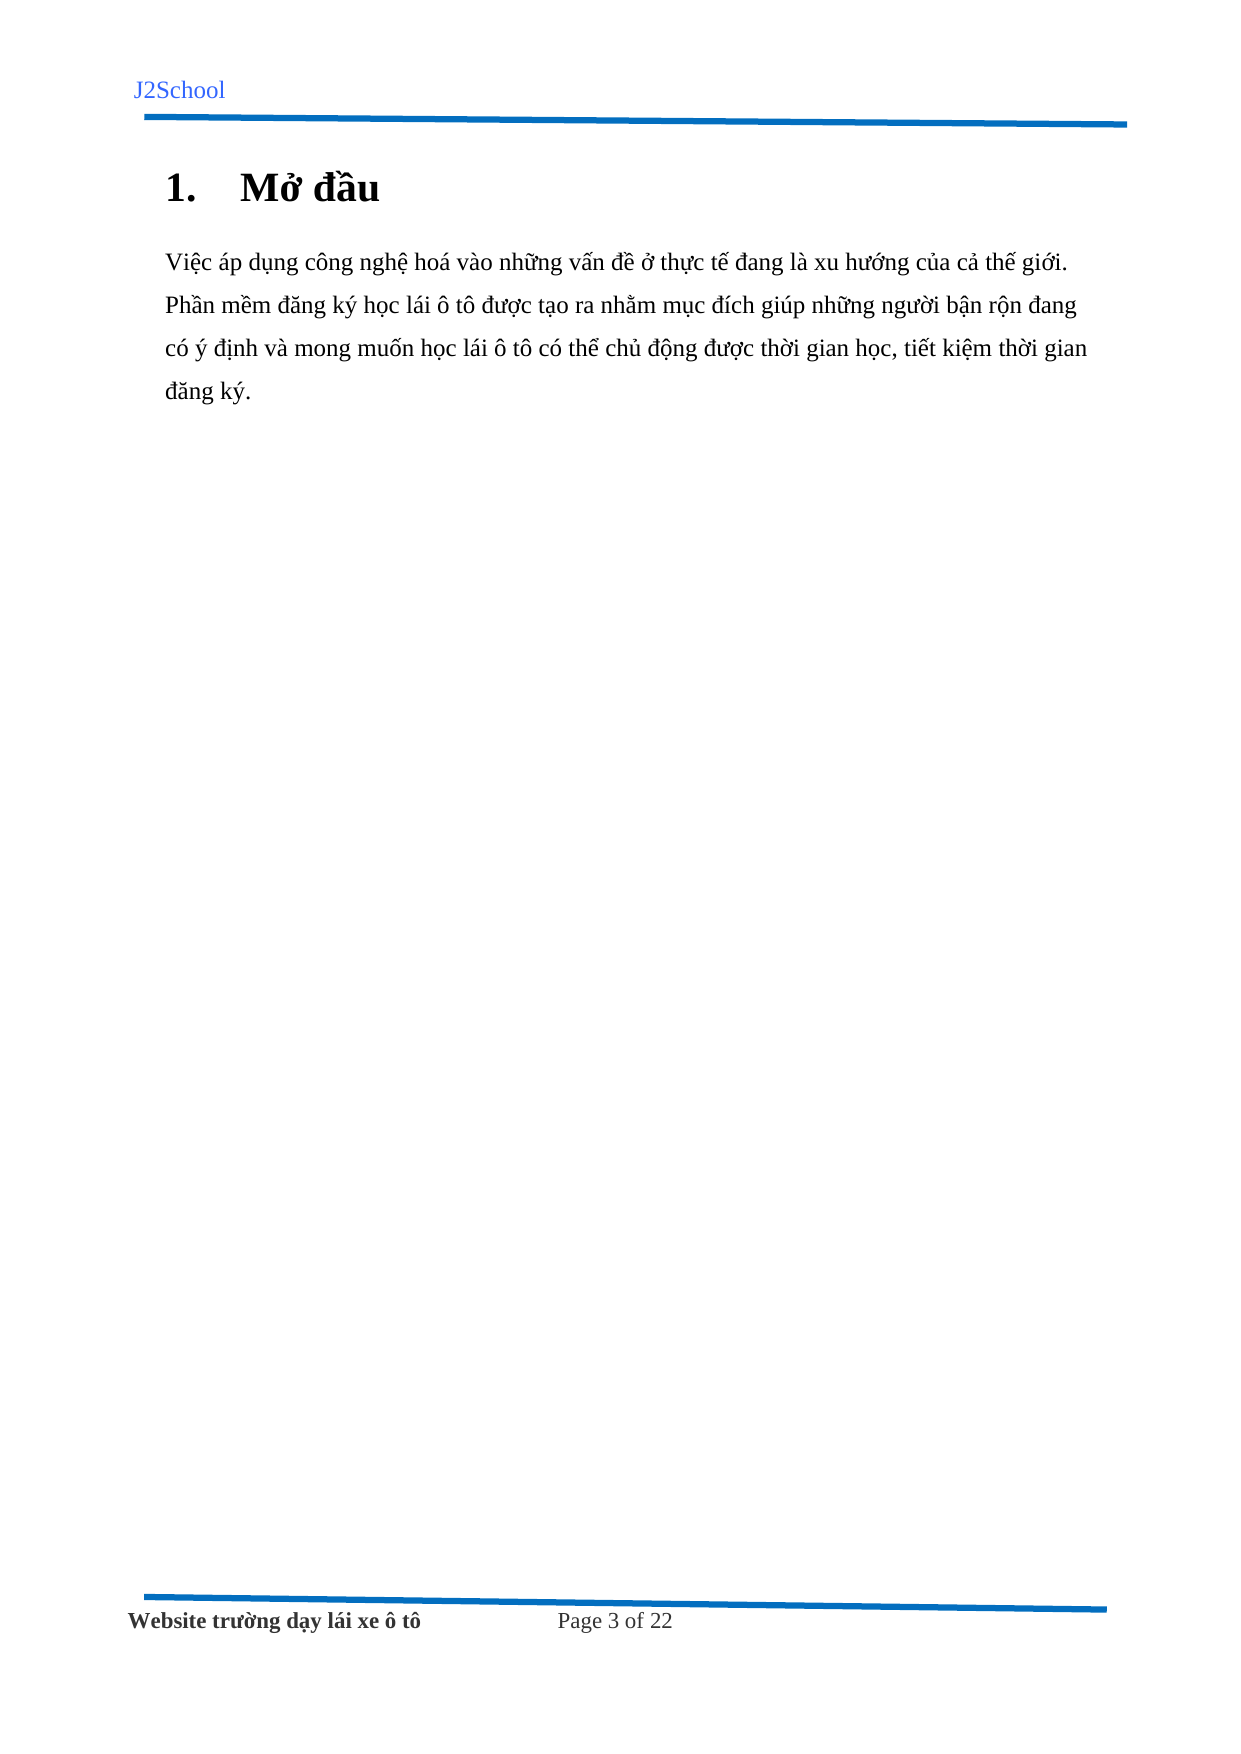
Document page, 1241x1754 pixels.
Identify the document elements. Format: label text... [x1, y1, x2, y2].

text Việc áp dụng công nghệ hoá vào những vấn đề ở thực tế đang là xu hướng của cả thế giới. Phần mềm đăng ký học lái ô tô được tạo ra nhằm mục đích giúp những người bận rộn đang có ý định và mong muốn học lái ô tô có thể chủ động được thời gian học, tiết kiệm thời gian đăng ký. [165, 247, 1090, 405]
subtitle Mở đầu [165, 162, 1090, 210]
